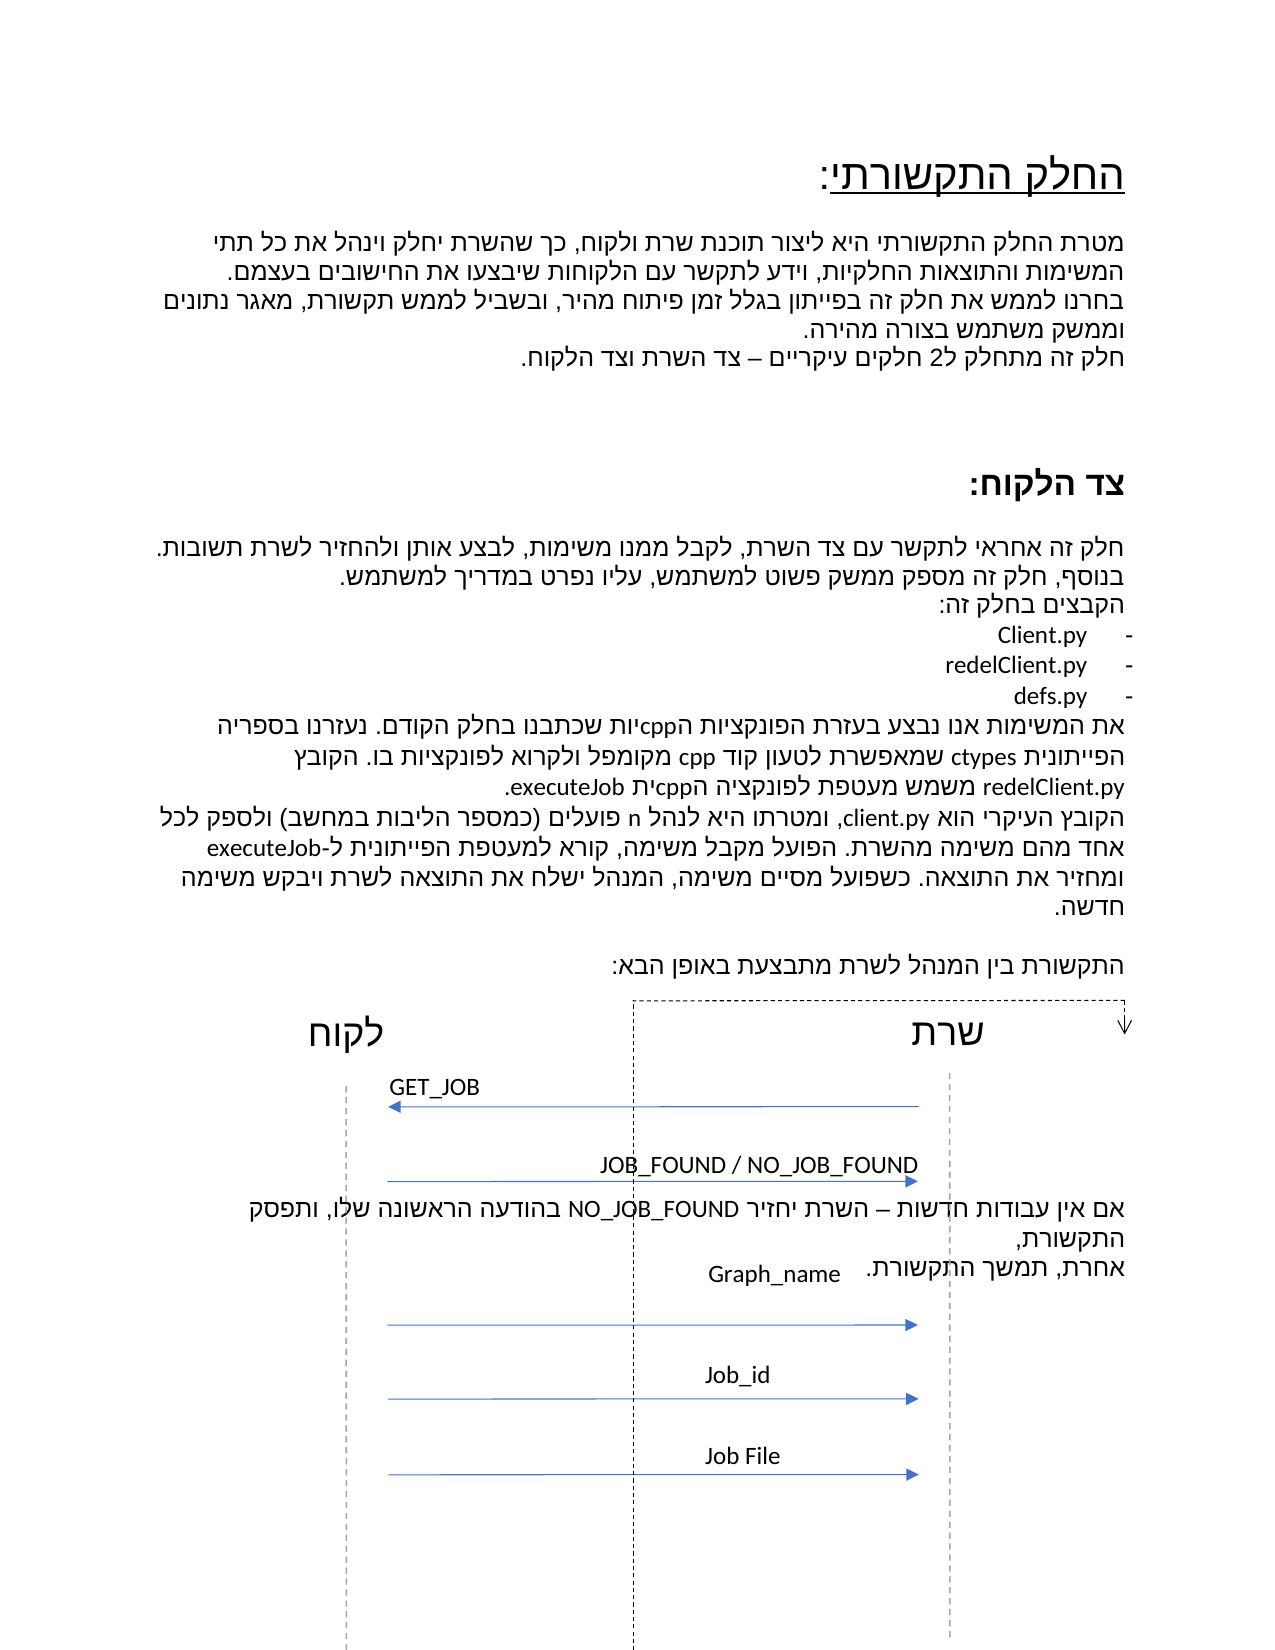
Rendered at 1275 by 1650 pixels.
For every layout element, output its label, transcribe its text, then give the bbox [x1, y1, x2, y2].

list defs.py [150, 680, 1125, 711]
text חלק זה אחראי לתקשר עם צד השרת, לקבל ממנו משימות, לבצע אותן ולהחזיר לשרת תשובות. בנוסף, חלק זה מספק ממשק פשוט למשתמש, עליו נפרט במדריך למשתמש. [150, 533, 1125, 590]
text צד הלקוח: [150, 464, 1125, 502]
list Client.py [150, 619, 1125, 649]
text בחרנו לממש את חלק זה בפייתון בגלל זמן פיתוח מהיר, ובשביל לממש תקשורת, מאגר נתונים וממשק משתמש בצורה מהירה. [150, 286, 1125, 343]
text את המשימות אנו נבצע בעזרת הפונקציות הcppיות שכתבנו בחלק הקודם. נעזרנו בספריה הפייתונית ctypes שמאפשרת לטעון קוד cpp מקומפל ולקרוא לפונקציות בו. הקובץ redelClient.py משמש מעטפת לפונקציה הcppית executeJob. [150, 711, 1125, 802]
text מטרת החלק התקשורתי היא ליצור תוכנת שרת ולקוח, כך שהשרת יחלק וינהל את כל תתי המשימות והתוצאות החלקיות, וידע לתקשר עם הלקוחות שיבצעו את החישובים בעצמם. [150, 228, 1125, 286]
list redelClient.py [150, 649, 1125, 680]
text אם אין עבודות חדשות – השרת יחזיר NO_JOB_FOUND בהודעה הראשונה שלו, ותפסק התקשורת, אחרת, תמשך התקשורת. [150, 1193, 1125, 1282]
text התקשורת בין המנהל לשרת מתבצעת באופן הבא: [150, 951, 1125, 980]
text החלק התקשורתי: [150, 150, 1125, 198]
text הקובץ העיקרי הוא client.py, ומטרתו היא לנהל n פועלים (כמספר הליבות במחשב) ולספק לכל אחד מהם משימה מהשרת. הפועל מקבל משימה, קורא למעטפת הפייתונית ל-executeJob ומחזיר את התוצאה. כשפועל מסיים משימה, המנהל ישלח את התוצאה לשרת ויבקש משימה חדשה. [150, 802, 1125, 921]
text חלק זה מתחלק ל2 חלקים עיקריים – צד השרת וצד הלקוח. [150, 343, 1125, 372]
text הקבצים בחלק זה: [150, 590, 1125, 619]
